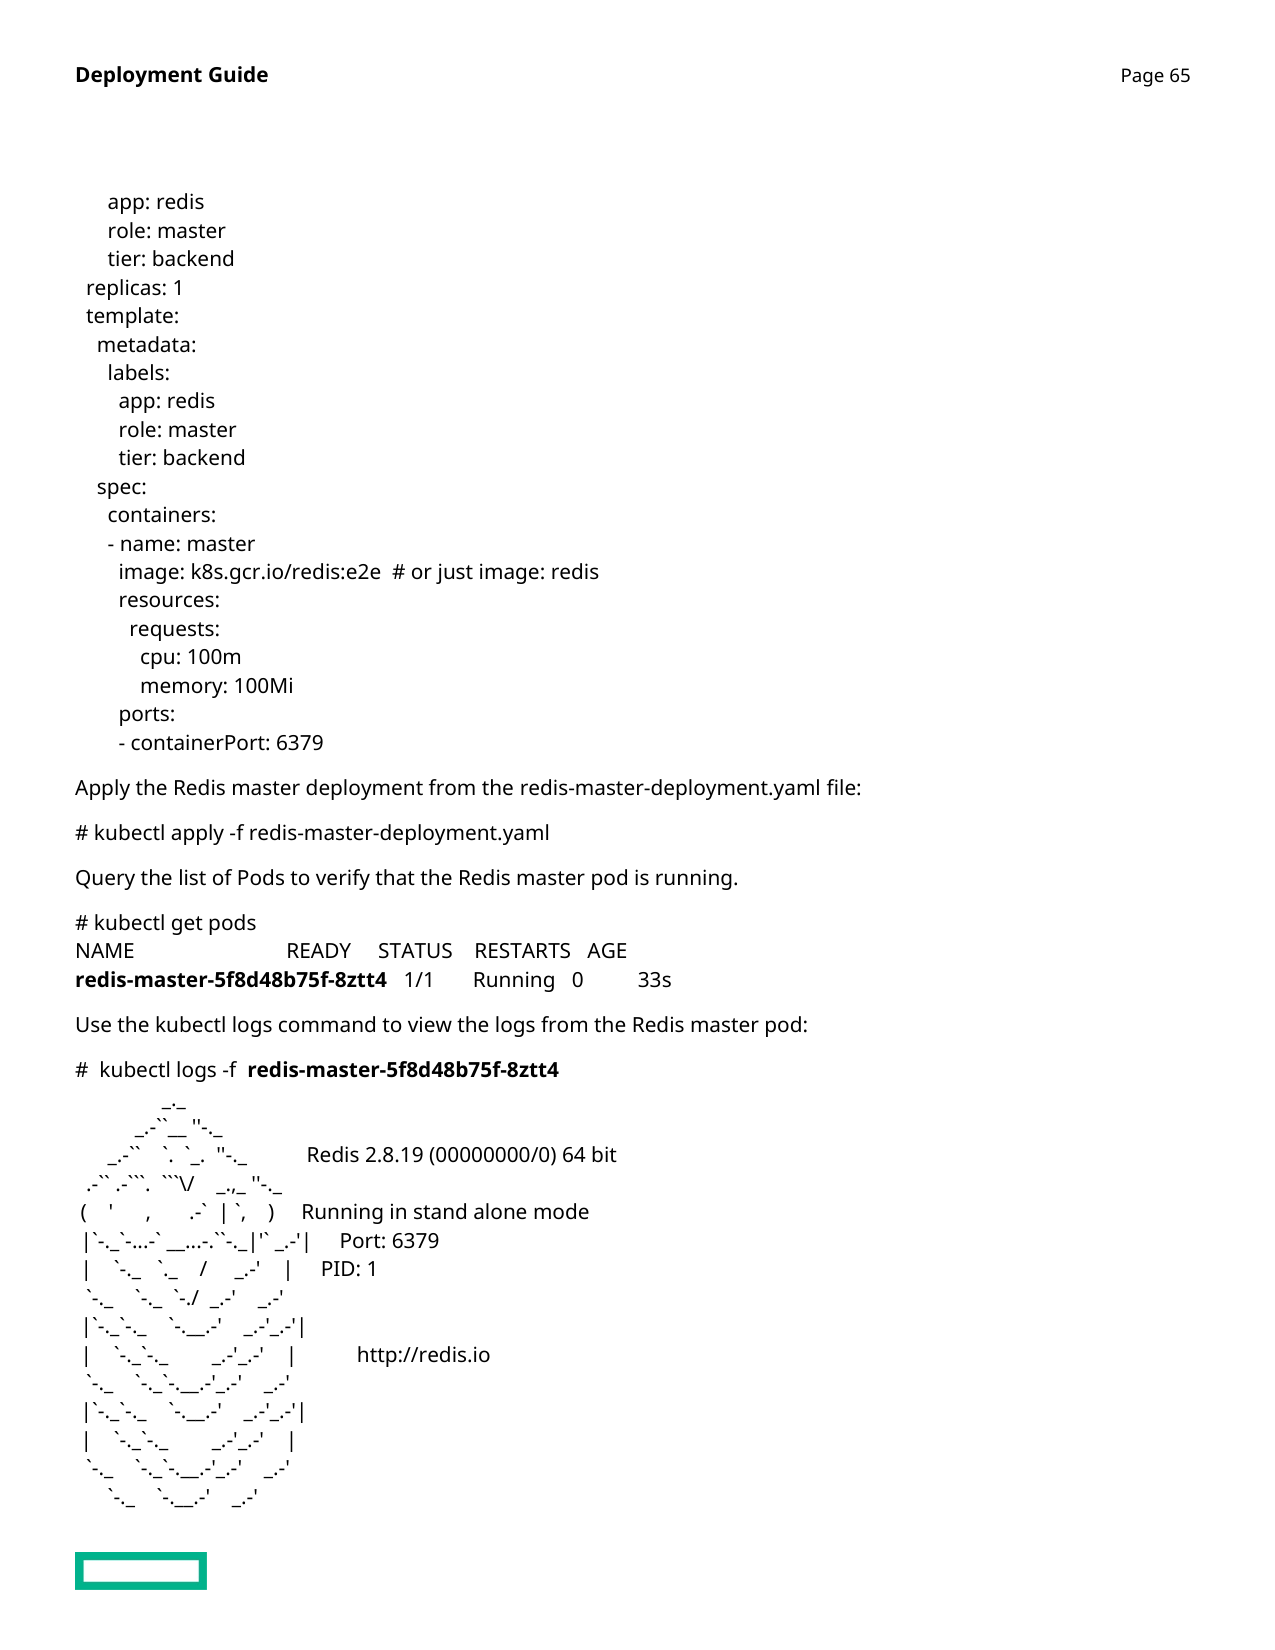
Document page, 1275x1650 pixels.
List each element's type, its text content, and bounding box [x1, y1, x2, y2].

text Query the list of Pods to verify that the Redis master pod is running. [75, 863, 1200, 892]
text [75, 1055, 1200, 1510]
text Apply the Redis master deployment from the redis-master-deployment.yaml file: [75, 773, 1200, 801]
text # kubectl get pods NAME READY STATUS RESTARTS AGE redis-master-5f8d48b75f-8ztt4 1/1 Running 0 33s [75, 908, 1200, 993]
picture [75, 1552, 207, 1590]
text Use the kubectl logs command to view the logs from the Redis master pod: [75, 1010, 1200, 1039]
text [75, 187, 1200, 756]
text # kubectl apply -f redis-master-deployment.yaml [75, 818, 1200, 846]
